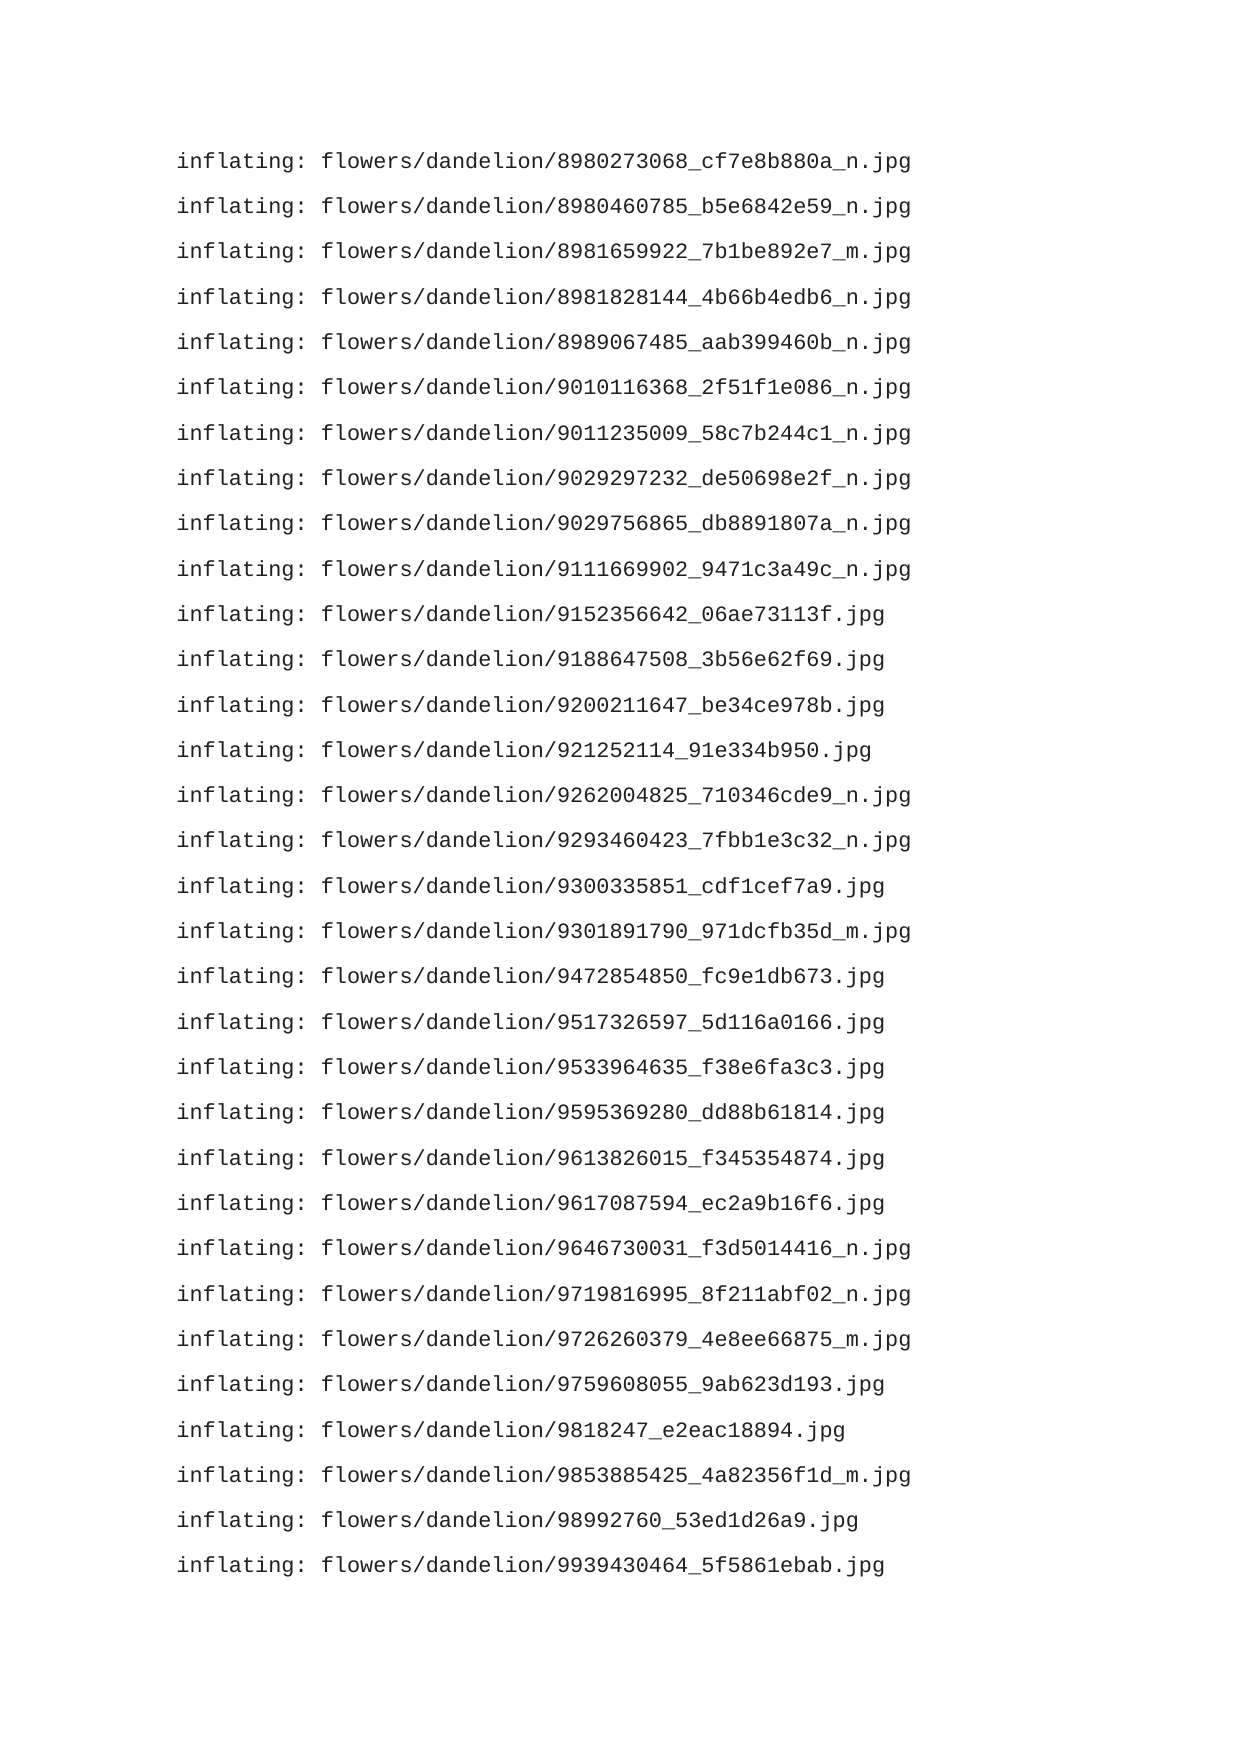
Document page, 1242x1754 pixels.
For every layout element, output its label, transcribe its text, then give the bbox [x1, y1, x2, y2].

text inflating: flowers/dandelion/8980273068_cf7e8b880a_n.jpg inflating: flowers/dandelion/8980460785_b5e6842e59_n.jpg inflating: flowers/dandelion/8981659922_7b1be892e7_m.jpg inflating: flowers/dandelion/8981828144_4b66b4edb6_n.jpg inflating: flowers/dandelion/8989067485_aab399460b_n.jpg inflating: flowers/dandelion/9010116368_2f51f1e086_n.jpg inflating: flowers/dandelion/9011235009_58c7b244c1_n.jpg inflating: flowers/dandelion/9029297232_de50698e2f_n.jpg inflating: flowers/dandelion/9029756865_db8891807a_n.jpg inflating: flowers/dandelion/9111669902_9471c3a49c_n.jpg inflating: flowers/dandelion/9152356642_06ae73113f.jpg inflating: flowers/dandelion/9188647508_3b56e62f69.jpg inflating: flowers/dandelion/9200211647_be34ce978b.jpg inflating: flowers/dandelion/921252114_91e334b950.jpg inflating: flowers/dandelion/9262004825_710346cde9_n.jpg inflating: flowers/dandelion/9293460423_7fbb1e3c32_n.jpg inflating: flowers/dandelion/9300335851_cdf1cef7a9.jpg inflating: flowers/dandelion/9301891790_971dcfb35d_m.jpg inflating: flowers/dandelion/9472854850_fc9e1db673.jpg inflating: flowers/dandelion/9517326597_5d116a0166.jpg inflating: flowers/dandelion/9533964635_f38e6fa3c3.jpg inflating: flowers/dandelion/9595369280_dd88b61814.jpg inflating: flowers/dandelion/9613826015_f345354874.jpg inflating: flowers/dandelion/9617087594_ec2a9b16f6.jpg inflating: flowers/dandelion/9646730031_f3d5014416_n.jpg inflating: flowers/dandelion/9719816995_8f211abf02_n.jpg inflating: flowers/dandelion/9726260379_4e8ee66875_m.jpg inflating: flowers/dandelion/9759608055_9ab623d193.jpg inflating: flowers/dandelion/9818247_e2eac18894.jpg inflating: flowers/dandelion/9853885425_4a82356f1d_m.jpg inflating: flowers/dandelion/98992760_53ed1d26a9.jpg inflating: flowers/dandelion/9939430464_5f5861ebab.jpg [176, 150, 913, 1579]
